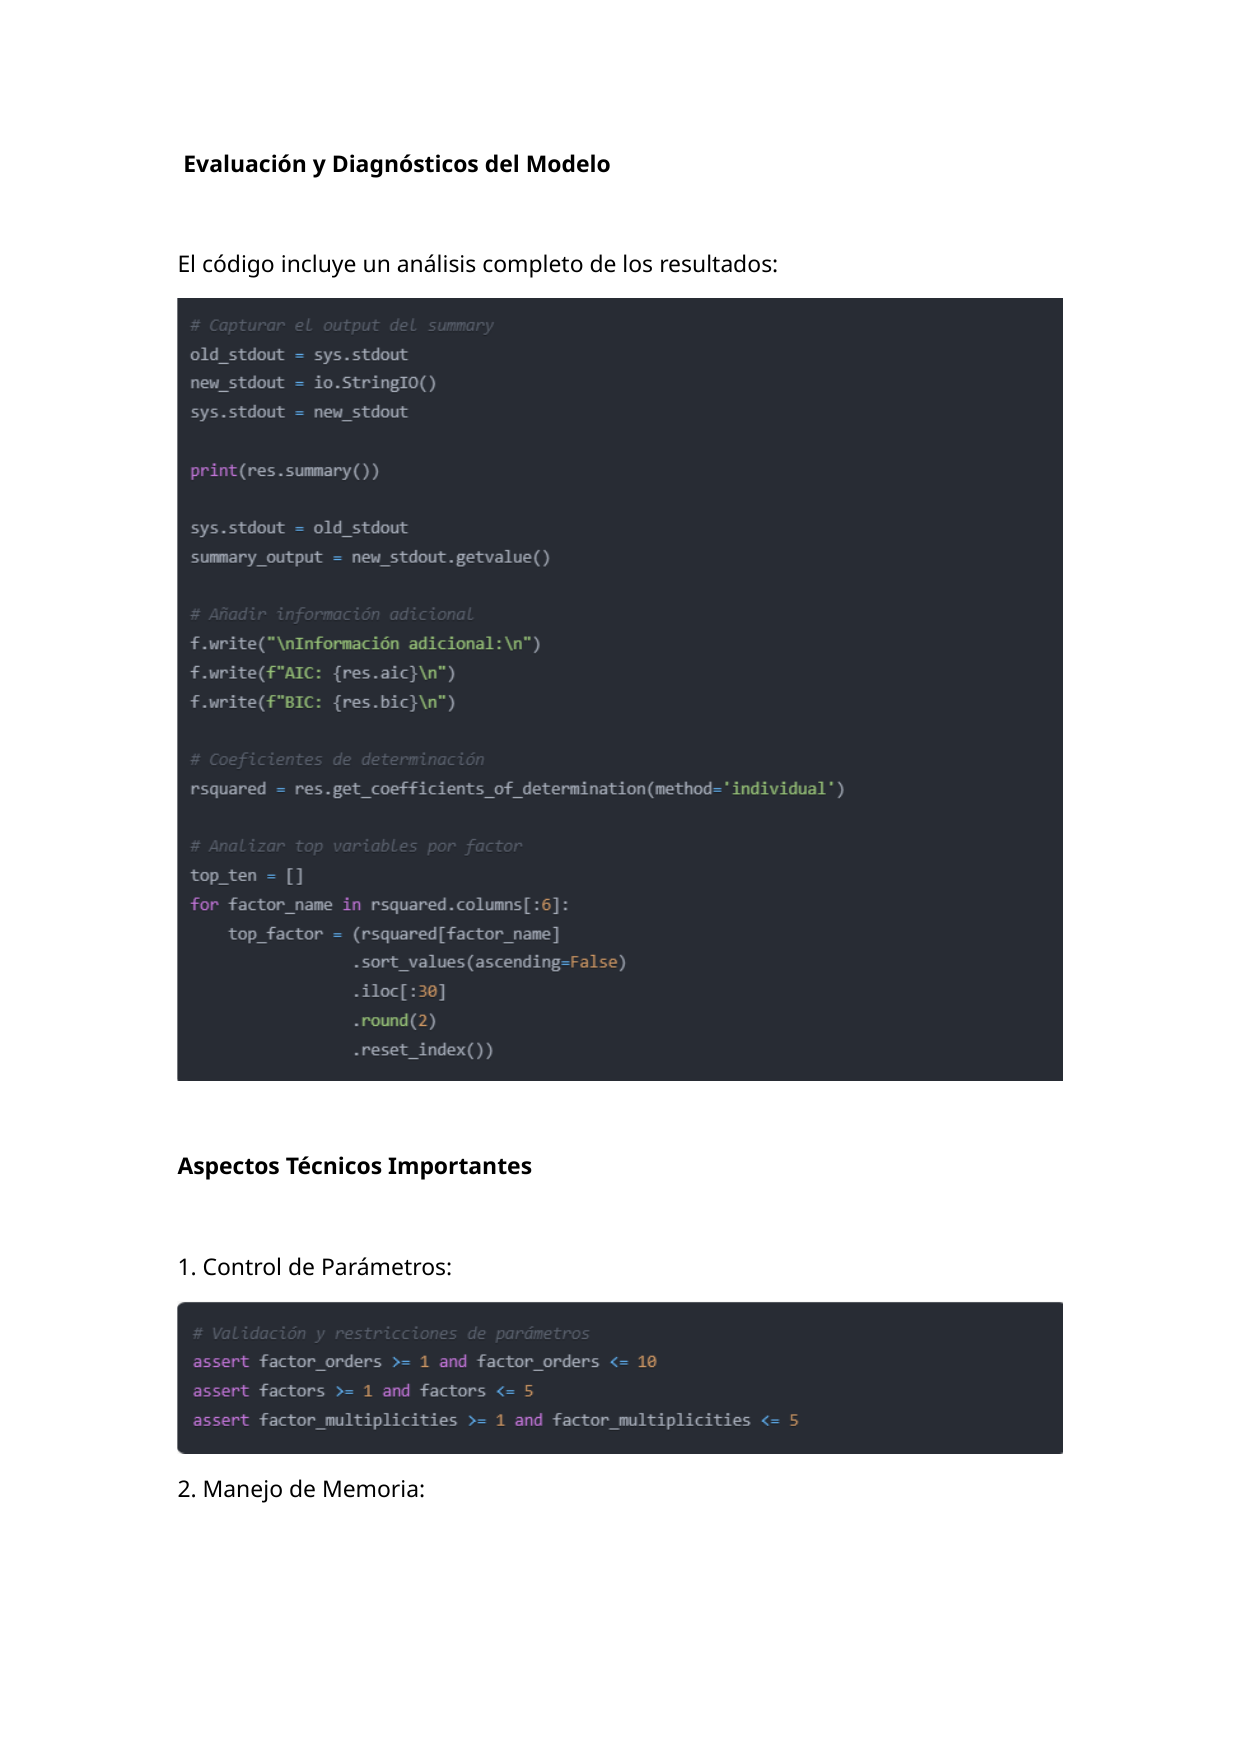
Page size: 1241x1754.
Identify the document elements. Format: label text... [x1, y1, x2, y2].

picture [177, 1301, 1063, 1454]
text 2. Manejo de Memoria: [177, 1473, 1063, 1504]
text Evaluación y Diagnósticos del Modelo [177, 148, 1063, 179]
text 1. Control de Parámetros: [177, 1251, 1063, 1282]
text El código incluye un análisis completo de los resultados: [177, 248, 1063, 280]
text Aspectos Técnicos Importantes [177, 1150, 1063, 1181]
picture [177, 298, 1063, 1081]
